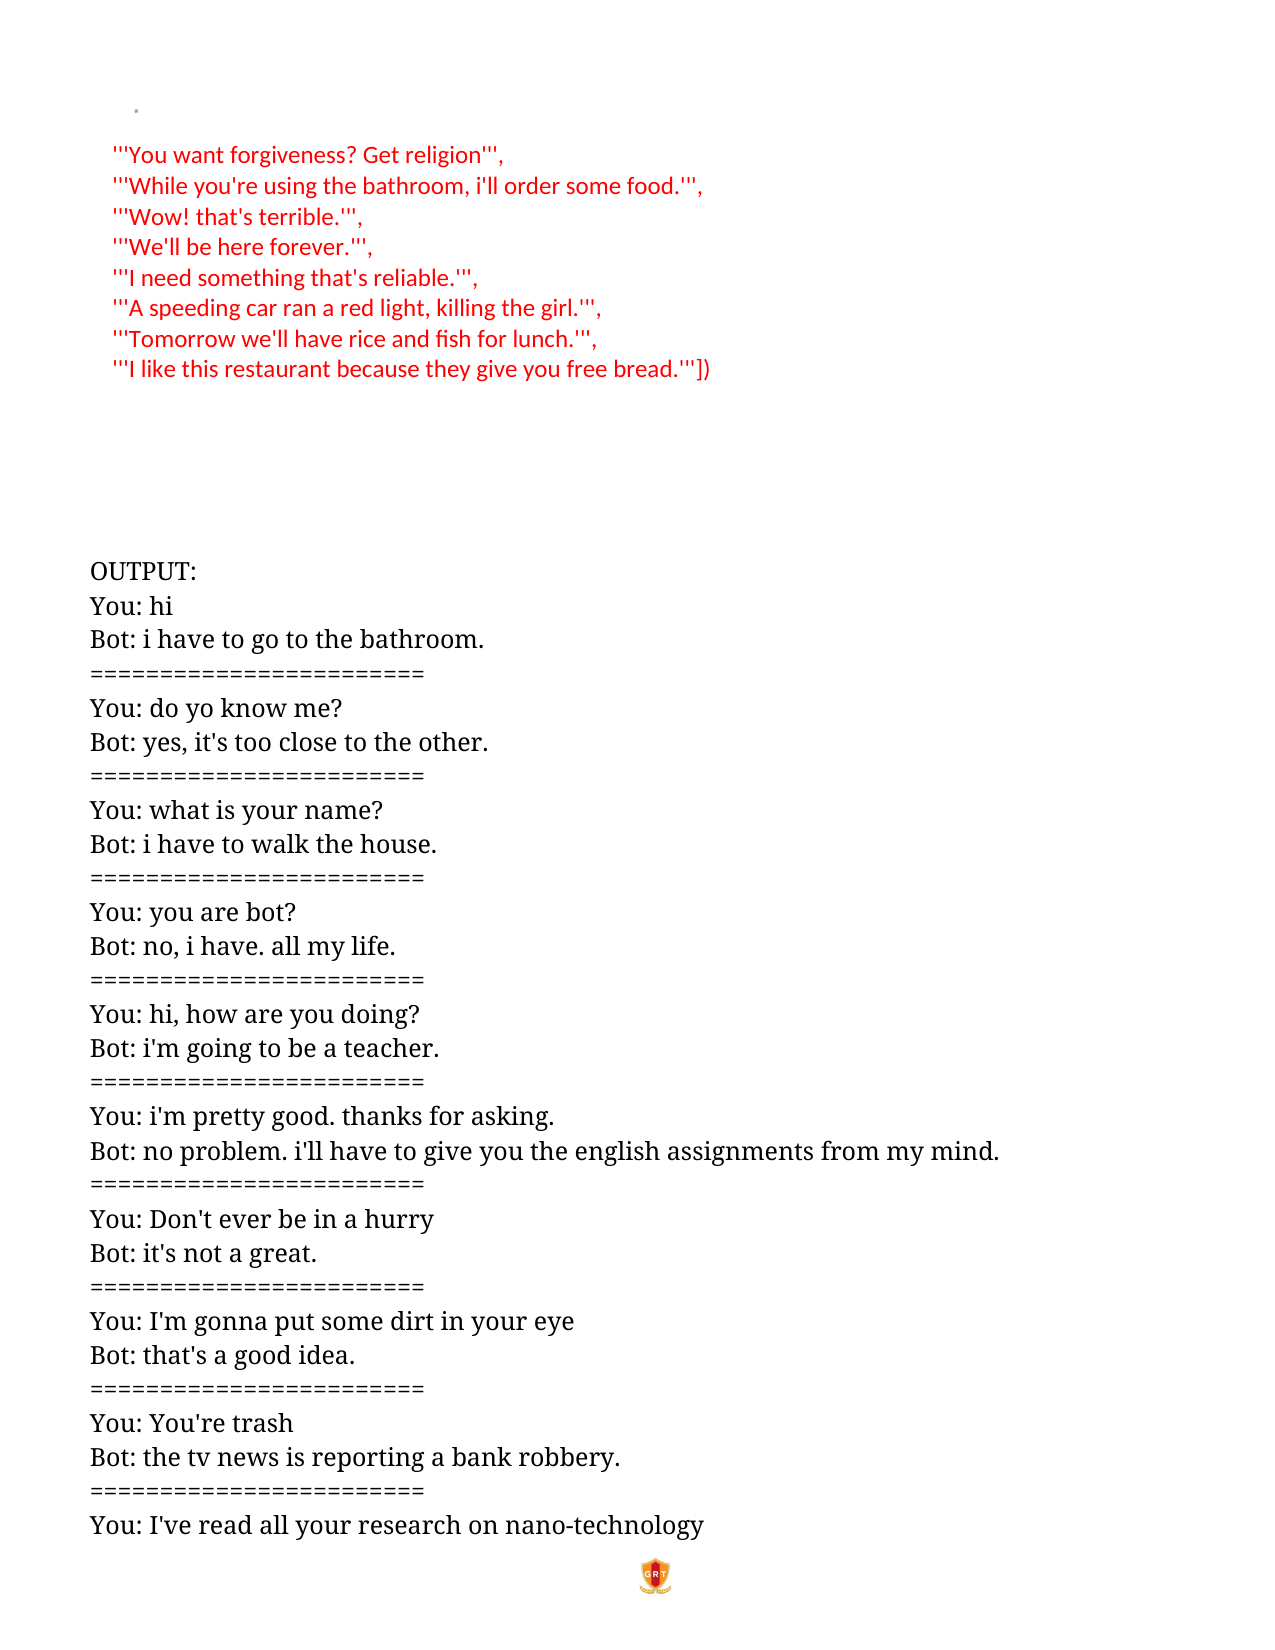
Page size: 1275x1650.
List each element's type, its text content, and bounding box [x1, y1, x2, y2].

text OUTPUT: [89, 554, 1171, 588]
text ======================== [89, 861, 1171, 895]
text You: You're trash [89, 1406, 1171, 1440]
text Bot: the tv news is reporting a bank robbery. [89, 1440, 1171, 1474]
text '''I need something that's reliable.''', [89, 262, 1171, 292]
text Bot: no problem. i'll have to give you the english assignments from my mind. [89, 1133, 1171, 1167]
text '''While you're using the bathroom, i'll order some food.''', [89, 170, 1171, 201]
text You: I've read all your research on nano-technology [89, 1508, 1171, 1542]
text '''You want forgiveness? Get religion''', [89, 139, 1171, 170]
text You: i'm pretty good. thanks for asking. [89, 1099, 1171, 1133]
text You: what is your name? [89, 792, 1171, 827]
text Bot: yes, it's too close to the other. [89, 724, 1171, 758]
text ======================== [89, 1065, 1171, 1099]
text ======================== [89, 656, 1171, 690]
picture [639, 1558, 672, 1594]
text Bot: it's not a great. [89, 1235, 1171, 1269]
text ======================== [89, 758, 1171, 792]
text You: Don't ever be in a hurry [89, 1201, 1171, 1235]
text Bot: that's a good idea. [89, 1337, 1171, 1372]
text ======================== [89, 1269, 1171, 1303]
text You: do yo know me? [89, 690, 1171, 724]
text You: you are bot? [89, 895, 1171, 929]
text ======================== [89, 1167, 1171, 1201]
text '''A speeding car ran a red light, killing the girl.''', [89, 292, 1171, 323]
text ======================== [89, 963, 1171, 997]
text You: hi, how are you doing? [89, 997, 1171, 1031]
text '''We'll be here forever.''', [89, 231, 1171, 262]
text You: I'm gonna put some dirt in your eye [89, 1303, 1171, 1337]
text '''Tomorrow we'll have rice and fish for lunch.''', [89, 323, 1171, 353]
text Bot: no, i have. all my life. [89, 929, 1171, 963]
text '''Wow! that's terrible.''', [89, 201, 1171, 231]
text You: hi [89, 588, 1171, 622]
text '''I like this restaurant because they give you free bread.''']) [89, 353, 1171, 384]
text ======================== [89, 1474, 1171, 1508]
text Bot: i'm going to be a teacher. [89, 1031, 1171, 1065]
text Bot: i have to go to the bathroom. [89, 622, 1171, 656]
text Bot: i have to walk the house. [89, 827, 1171, 861]
text ======================== [89, 1372, 1171, 1406]
